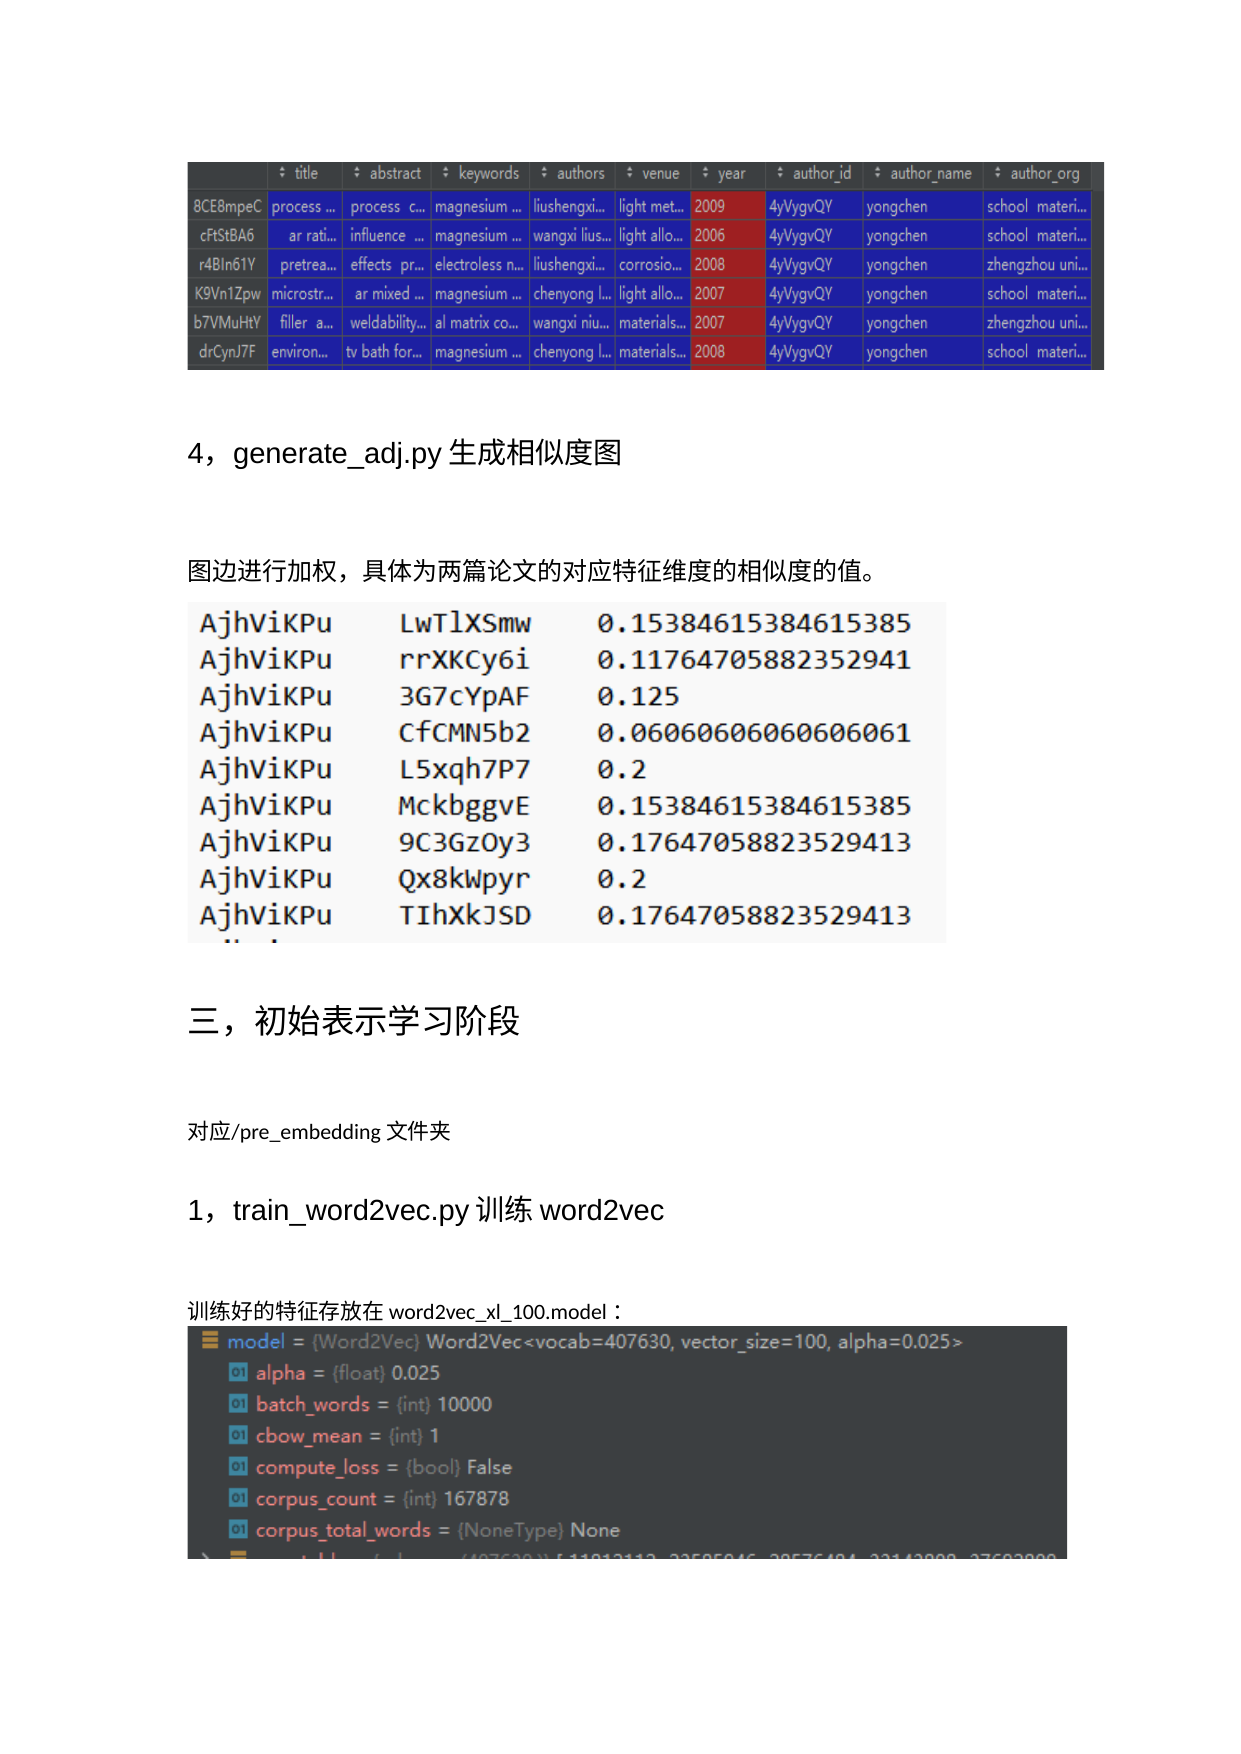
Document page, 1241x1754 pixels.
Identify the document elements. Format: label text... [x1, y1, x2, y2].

picture [187, 602, 947, 943]
picture [187, 1326, 1068, 1559]
text 对应/pre_embedding 文件夹 [187, 1113, 1053, 1146]
text 图边进行加权，具体为两篇论文的对应特征维度的相似度的值。 [187, 537, 1053, 602]
subtitle 初始表示学习阶段 [187, 987, 1053, 1052]
subtitle generate_adj.py生成相似度图 [187, 419, 1053, 484]
subtitle train_word2vec.py训练word2vec [187, 1175, 1053, 1240]
picture [187, 162, 1105, 370]
text 训练好的特征存放在word2vec_xl_100.model ： [187, 1293, 1053, 1326]
